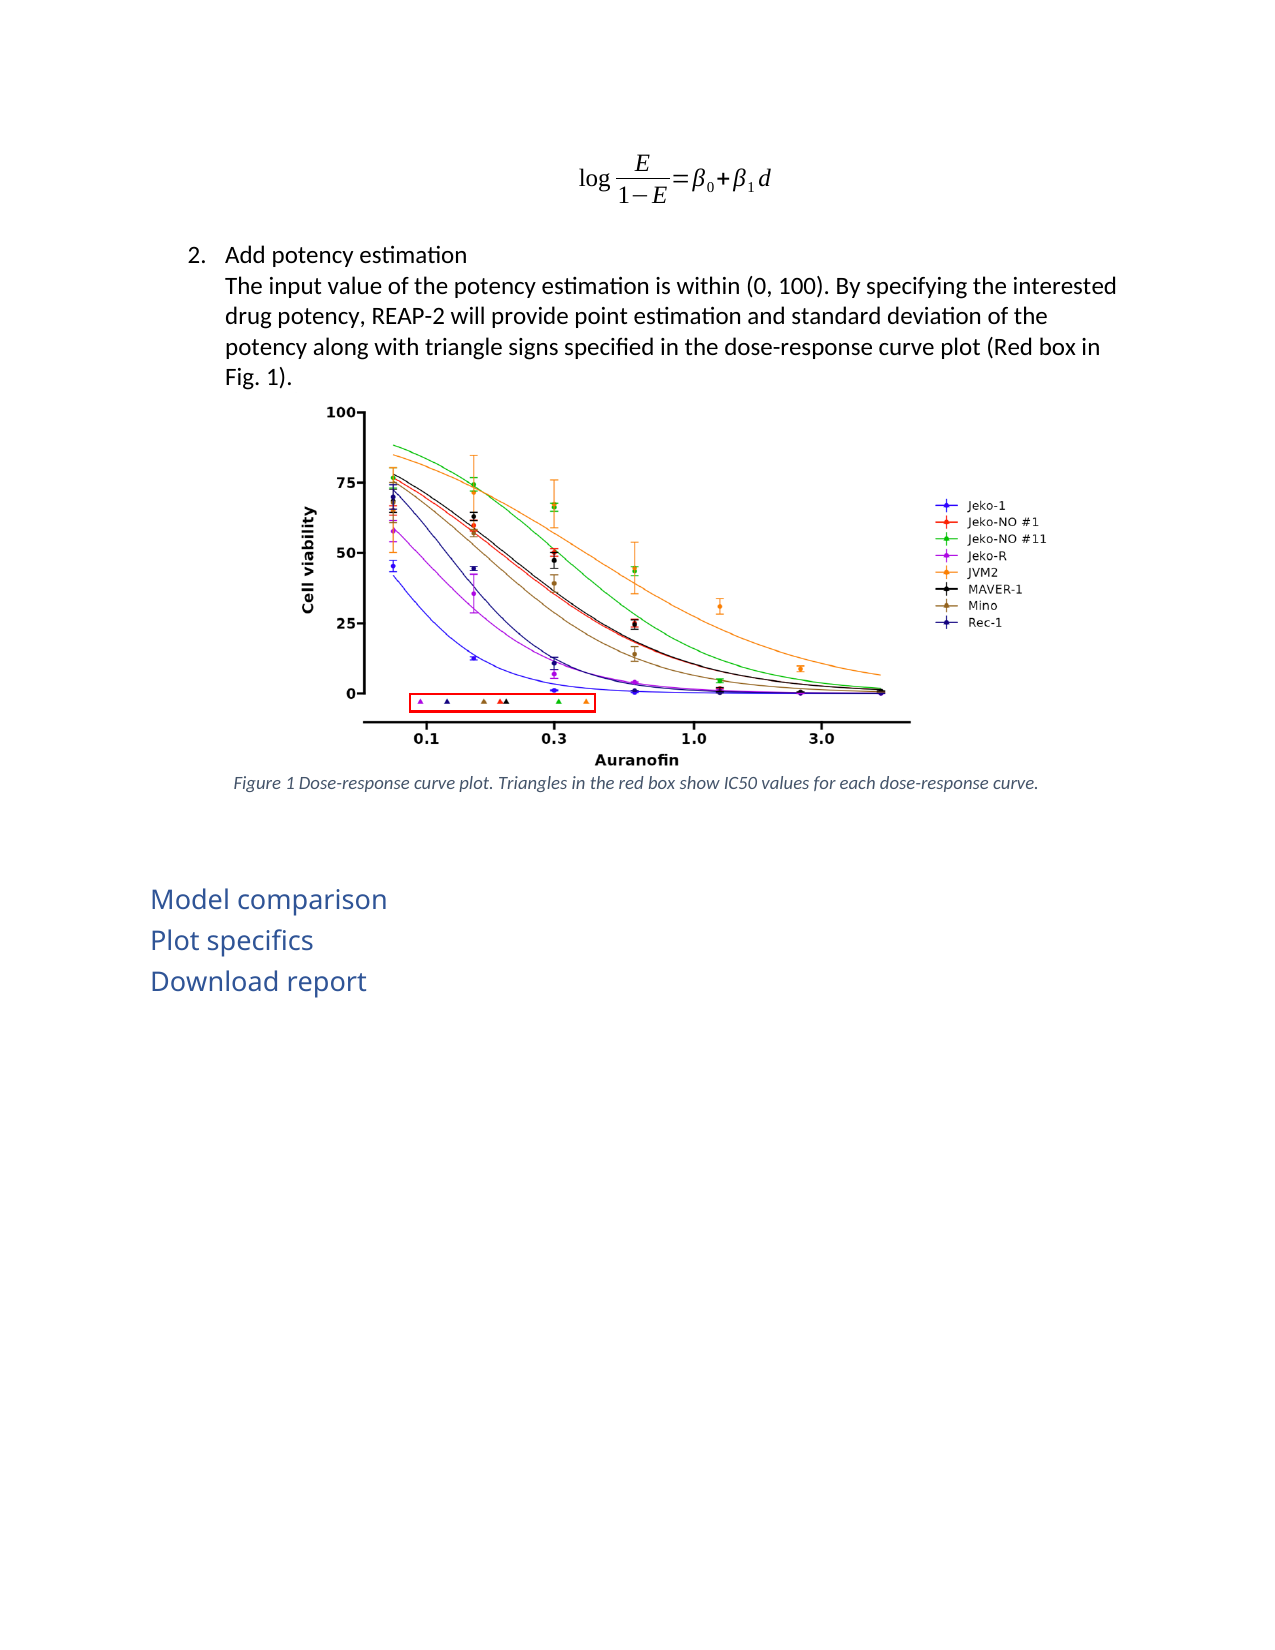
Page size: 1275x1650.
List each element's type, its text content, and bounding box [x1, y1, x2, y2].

subtitle Model comparison [150, 880, 1125, 917]
subtitle Plot specifics [150, 921, 1125, 958]
list Add potency estimation [187, 239, 1125, 270]
text Figure 1 Dose-response curve plot. Triangles in the red box show IC50 values for each dose-response curve. [150, 771, 1125, 794]
subtitle Download report [150, 962, 1125, 999]
list The input value of the potency estimation is within (0, 100). By specifying the interested drug potency, REAP-2 will provide point estimation and standard deviation of the potency along with triangle signs specified in the dose-response curve plot (Red box in Fig. 1). [225, 270, 1125, 392]
picture [295, 392, 1055, 772]
